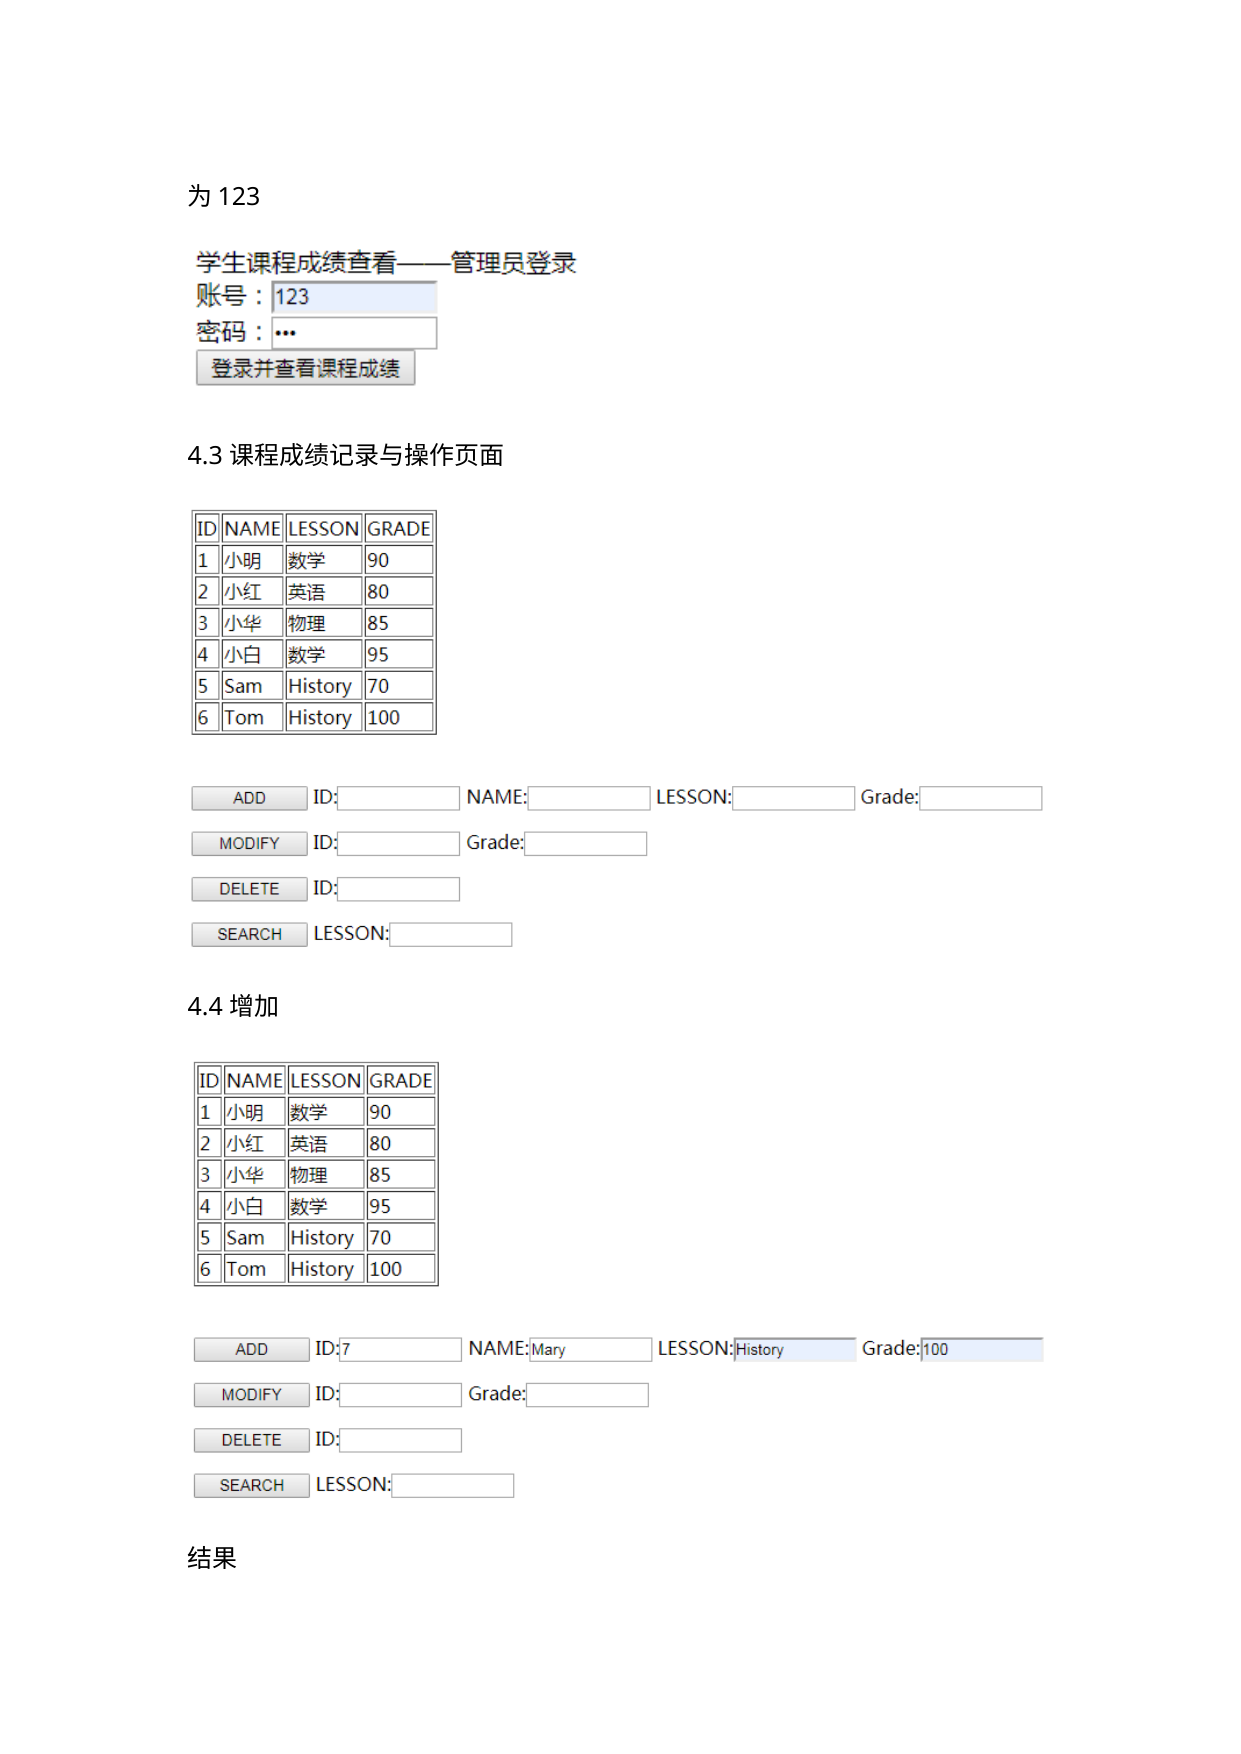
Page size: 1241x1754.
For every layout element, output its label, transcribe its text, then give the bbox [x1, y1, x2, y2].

picture [187, 504, 1053, 954]
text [187, 162, 1053, 227]
text 结果 [187, 1524, 1053, 1589]
text 4.3 课程成绩记录与操作页面 [187, 421, 1053, 486]
picture [187, 245, 582, 392]
text 4.4 增加 [187, 972, 1053, 1037]
picture [187, 1055, 1053, 1505]
